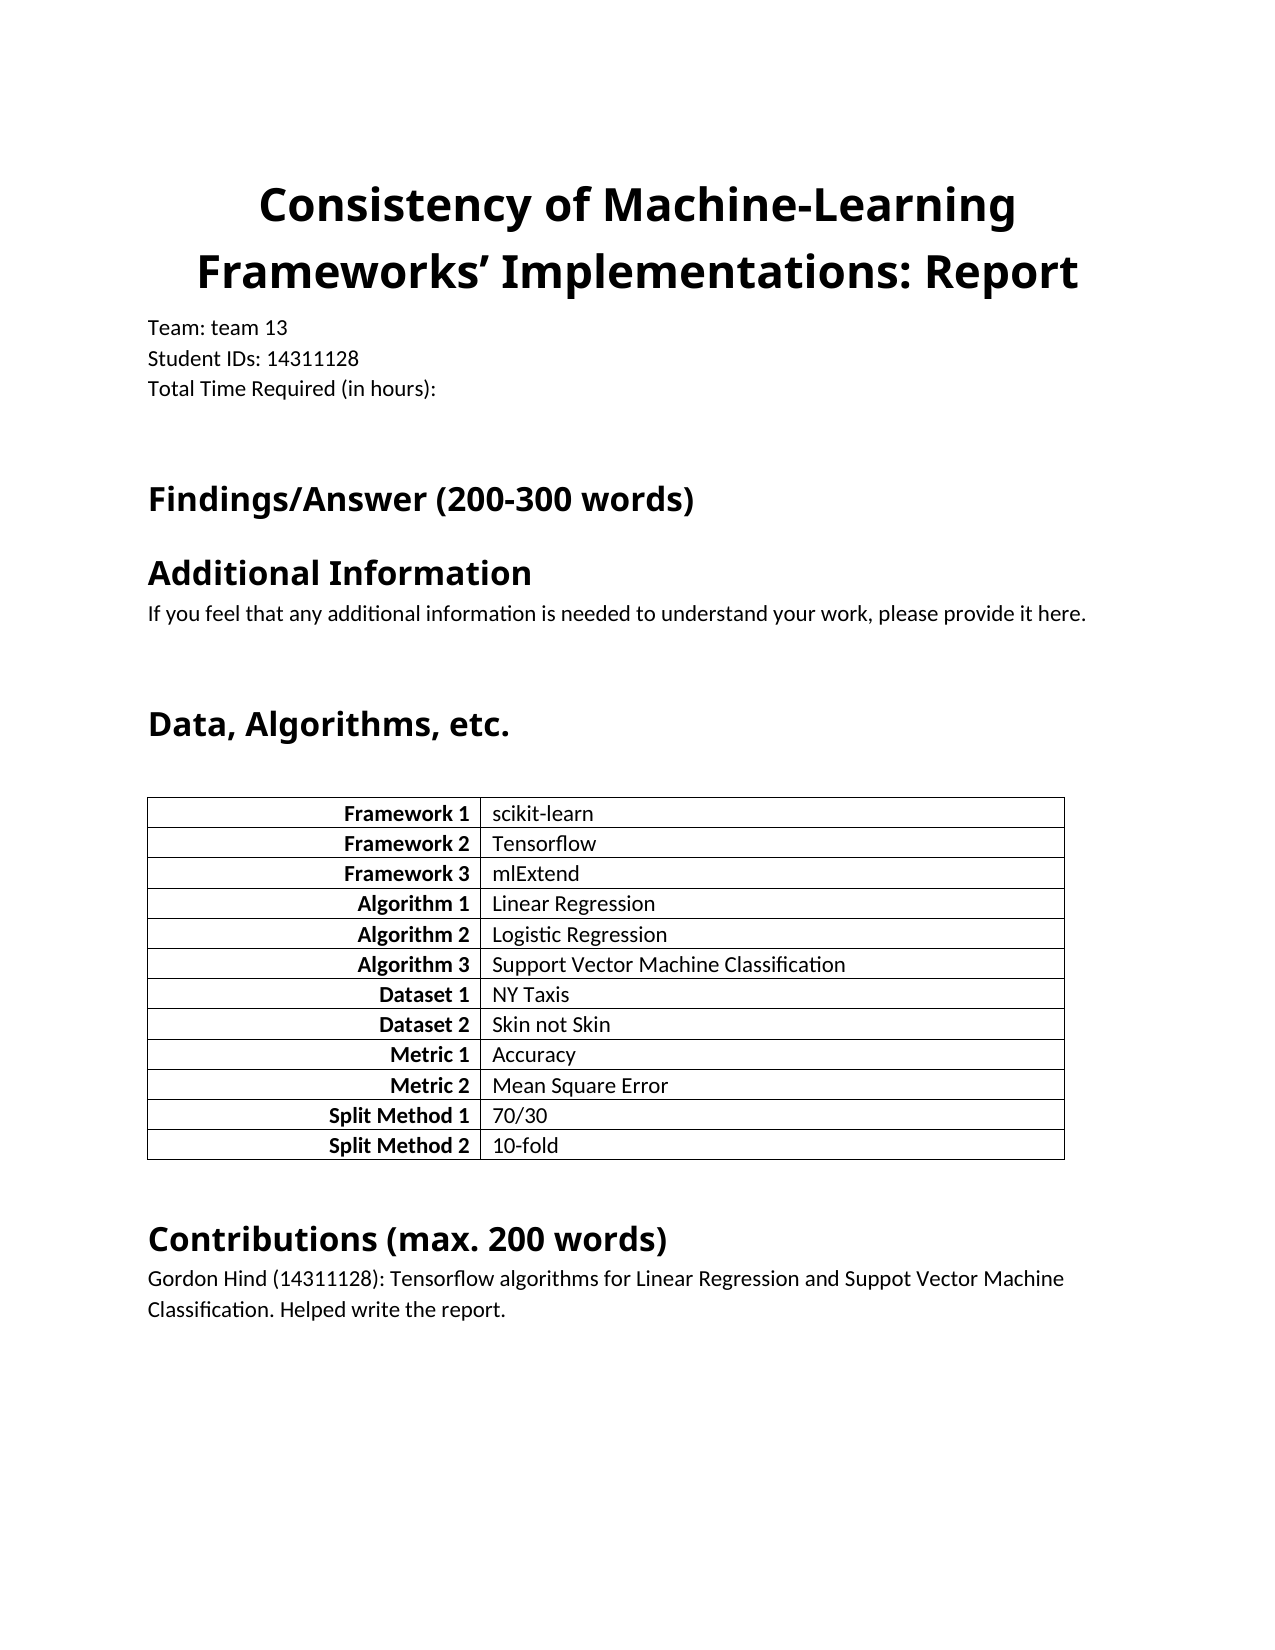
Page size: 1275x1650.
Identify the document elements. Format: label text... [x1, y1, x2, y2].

table_cell Dataset 2 [148, 1009, 480, 1038]
table_cell Mean Square Error [481, 1070, 1064, 1099]
table_header scikit-learn [481, 798, 1064, 827]
table_cell Support Vector Machine Classification [481, 949, 1064, 978]
table_cell Tensorflow [481, 828, 1064, 857]
title Consistency of Machine-Learning Frameworks’ Implementations: Report [148, 173, 1127, 302]
table_cell 70/30 [481, 1100, 1064, 1129]
subtitle Contributions (max. 200 words) [148, 1216, 1127, 1261]
subtitle Additional Information [148, 550, 1127, 595]
subtitle Findings/Answer (200-300 words) [148, 476, 1127, 521]
text Gordon Hind (14311128): Tensorflow algorithms for Linear Regression and Suppot Vector Machine Classification. Helped write the report. [148, 1264, 1127, 1323]
text Team: team 13 Student IDs: 14311128 Total Time Required (in hours): [148, 313, 1127, 402]
subtitle Data, Algorithms, etc. [148, 701, 1127, 746]
table_cell Skin not Skin [481, 1009, 1064, 1038]
table_cell Metric 2 [148, 1070, 480, 1099]
table_cell 10-fold [481, 1130, 1064, 1159]
table_cell Metric 1 [148, 1040, 480, 1069]
table_cell NY Taxis [481, 979, 1064, 1008]
table_cell Algorithm 3 [148, 949, 480, 978]
table_cell Algorithm 2 [148, 919, 480, 948]
table_header Framework 1 [148, 798, 480, 827]
table_cell mlExtend [481, 858, 1064, 887]
table_cell Algorithm 1 [148, 889, 480, 918]
table_cell Logistic Regression [481, 919, 1064, 948]
table_cell Split Method 2 [148, 1130, 480, 1159]
table_cell Framework 2 [148, 828, 480, 857]
table_cell Linear Regression [481, 889, 1064, 918]
table_cell Accuracy [481, 1040, 1064, 1069]
table_cell Dataset 1 [148, 979, 480, 1008]
text If you feel that any additional information is needed to understand your work, please provide it here. [148, 599, 1127, 627]
table_cell Framework 3 [148, 858, 480, 887]
table_cell Split Method 1 [148, 1100, 480, 1129]
